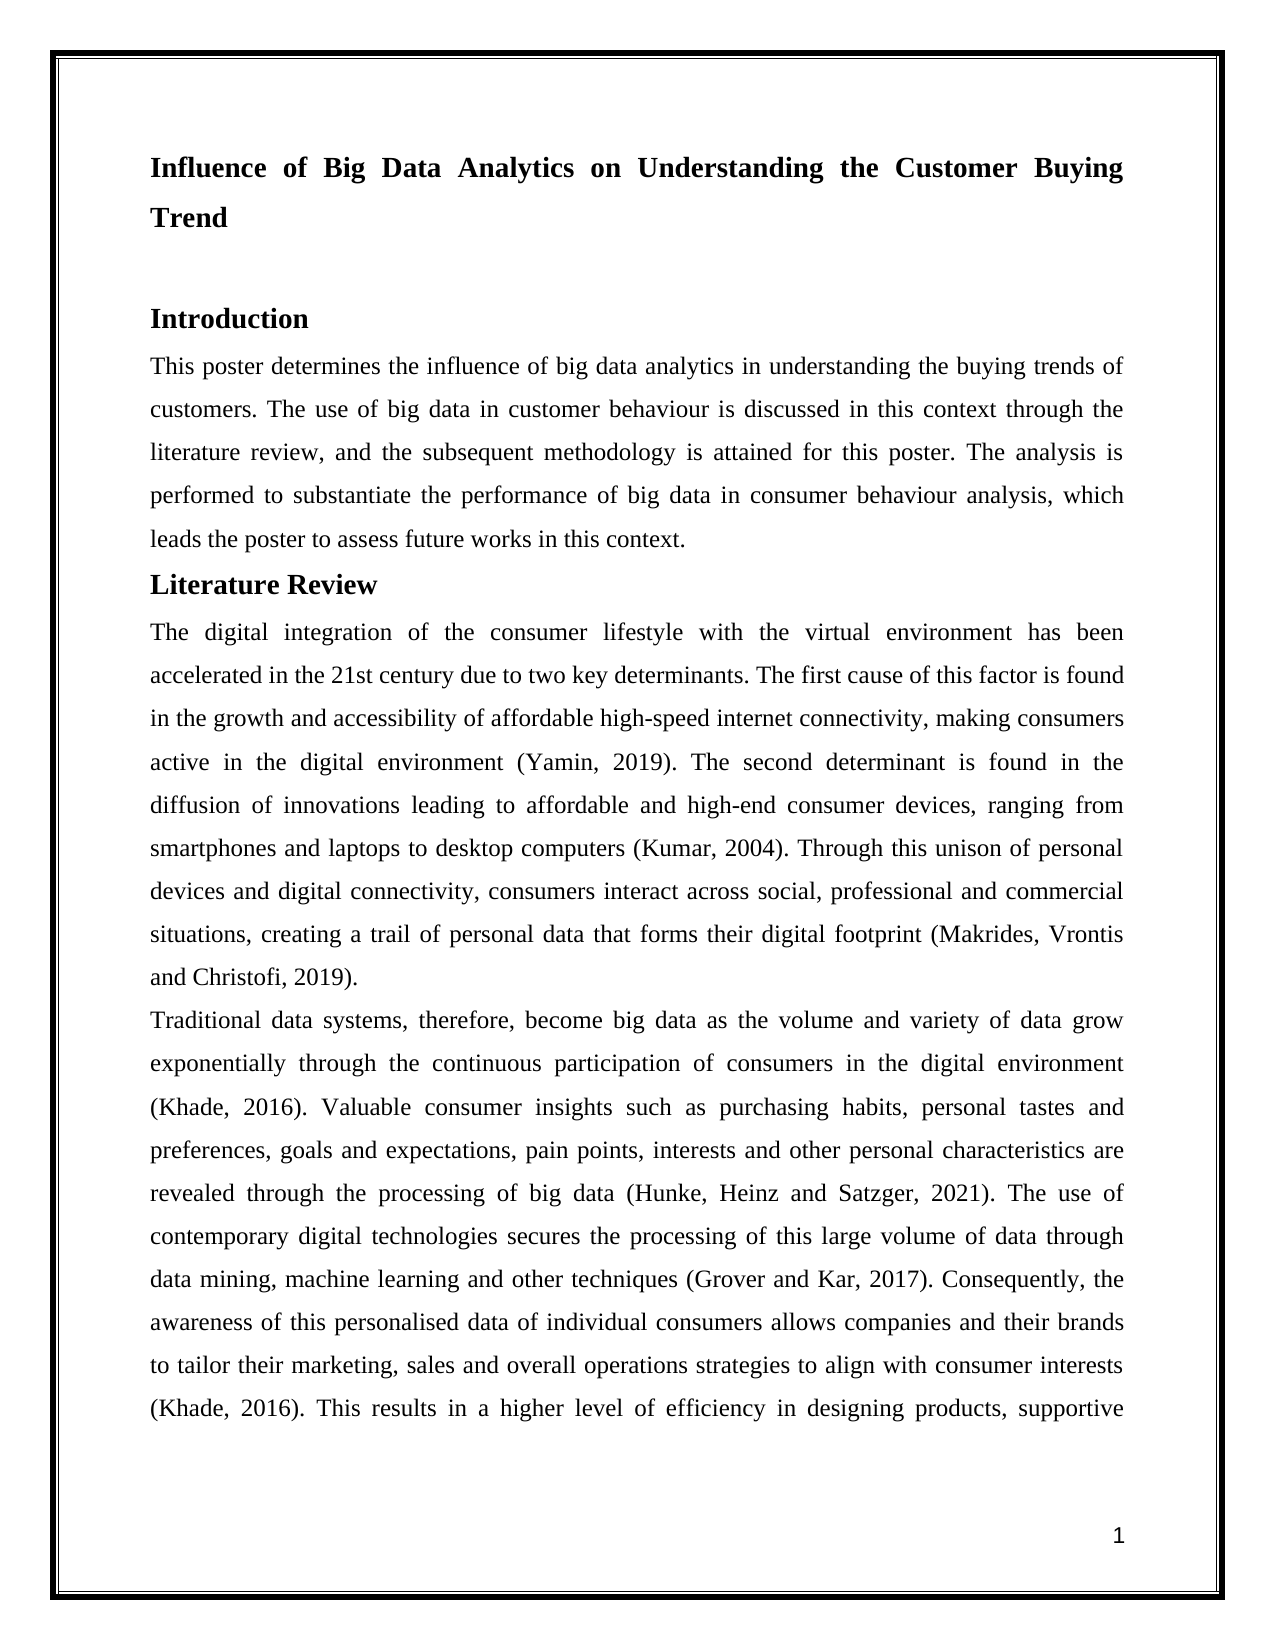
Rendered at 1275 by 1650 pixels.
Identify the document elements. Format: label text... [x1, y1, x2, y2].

text Literature Review [150, 567, 1125, 600]
text This poster determines the influence of big data analytics in understanding the buying trends of customers. The use of big data in customer behaviour is discussed in this context through the literature review, and the subsequent methodology is attained for this poster. The analysis is performed to substantiate the performance of big data in consumer behaviour analysis, which leads the poster to assess future works in this context. [150, 351, 1125, 552]
text Influence of Big Data Analytics on Understanding the Customer Buying Trend [150, 150, 1125, 234]
text Introduction [150, 301, 1125, 334]
text The digital integration of the consumer lifestyle with the virtual environment has been accelerated in the 21st century due to two key determinants. The first cause of this factor is found in the growth and accessibility of affordable high-speed internet connectivity, making consumers active in the digital environment (Yamin, 2019). The second determinant is found in the diffusion of innovations leading to affordable and high-end consumer devices, ranging from smartphones and laptops to desktop computers (Kumar, 2004). Through this unison of personal devices and digital connectivity, consumers interact across social, professional and commercial situations, creating a trail of personal data that forms their digital footprint (Makrides, Vrontis and Christofi, 2019). [150, 617, 1125, 991]
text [150, 1005, 1125, 1422]
